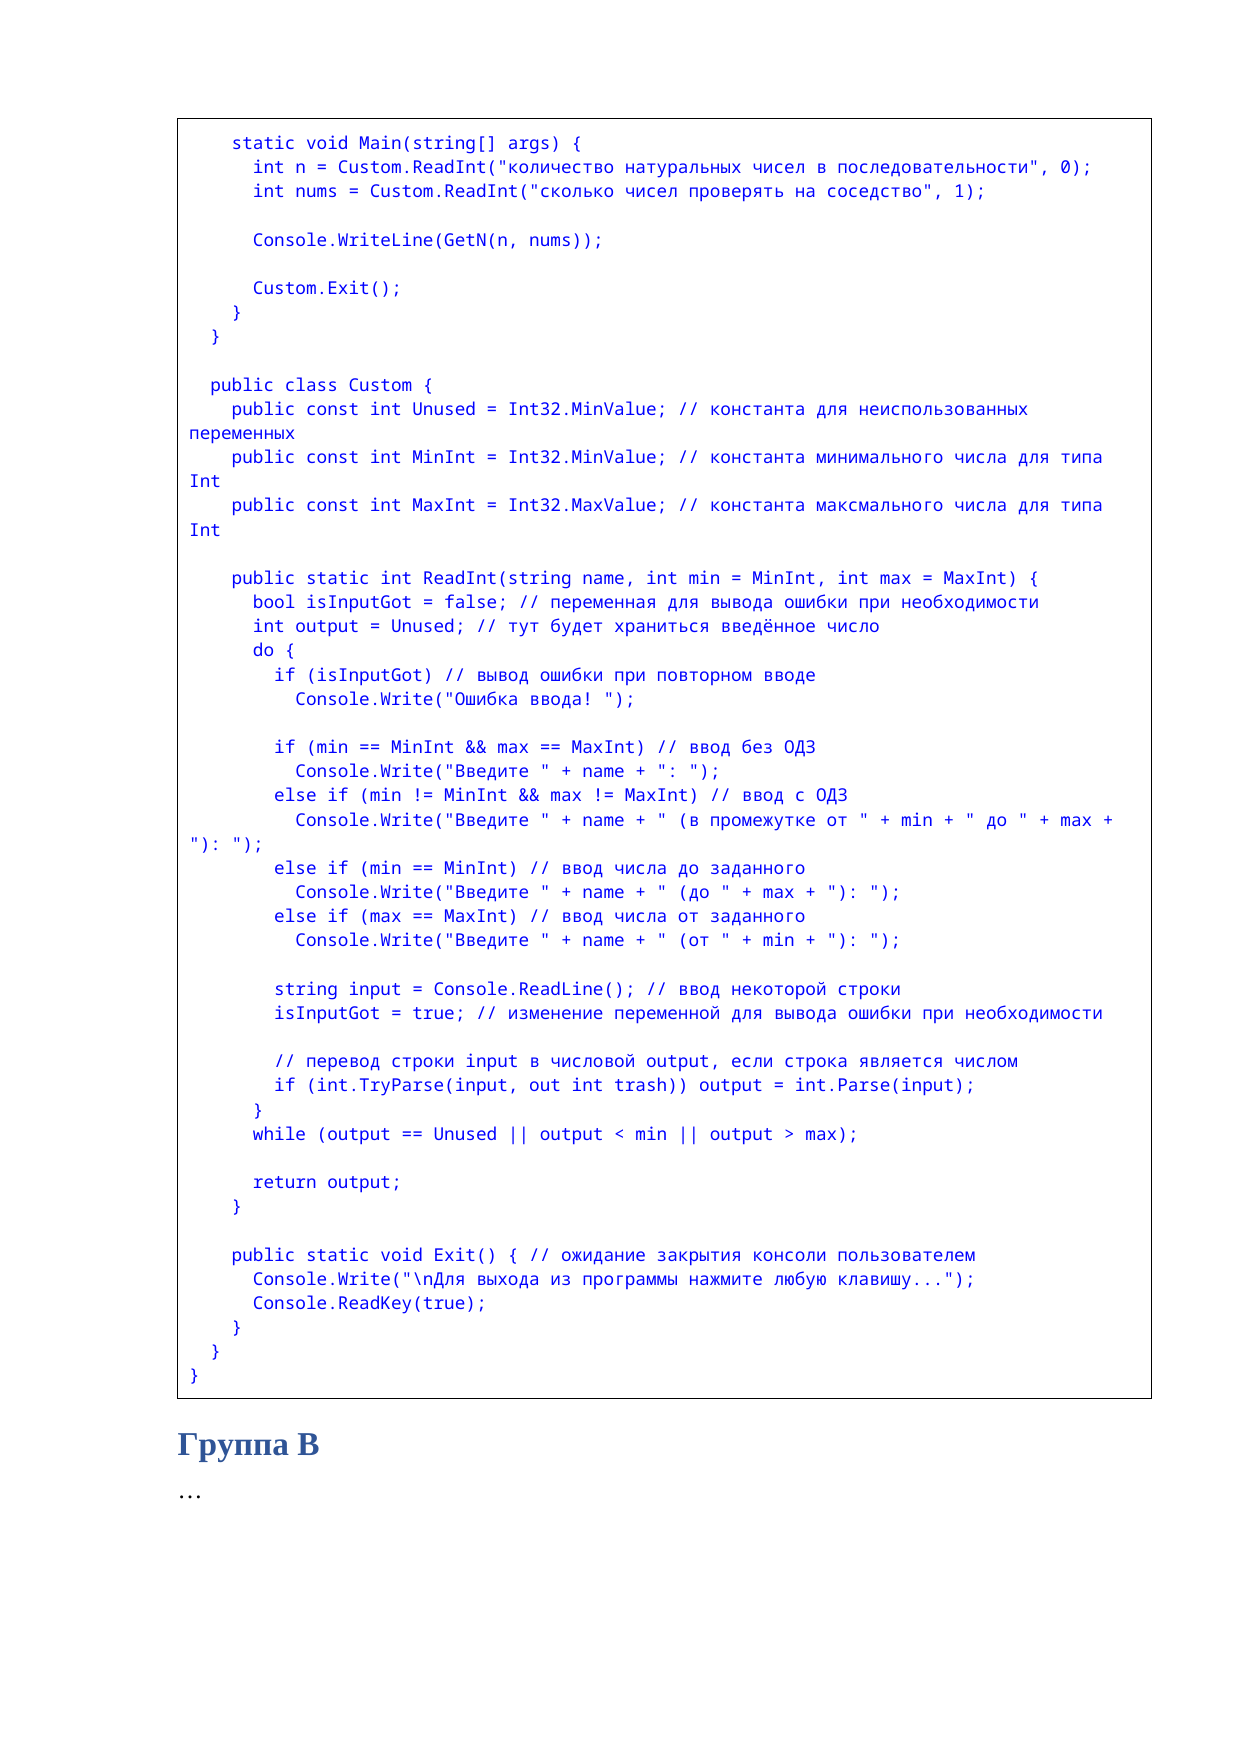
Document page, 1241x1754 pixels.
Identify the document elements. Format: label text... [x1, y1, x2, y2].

subtitle Группа B [177, 1424, 1152, 1463]
text … [177, 1475, 1152, 1504]
